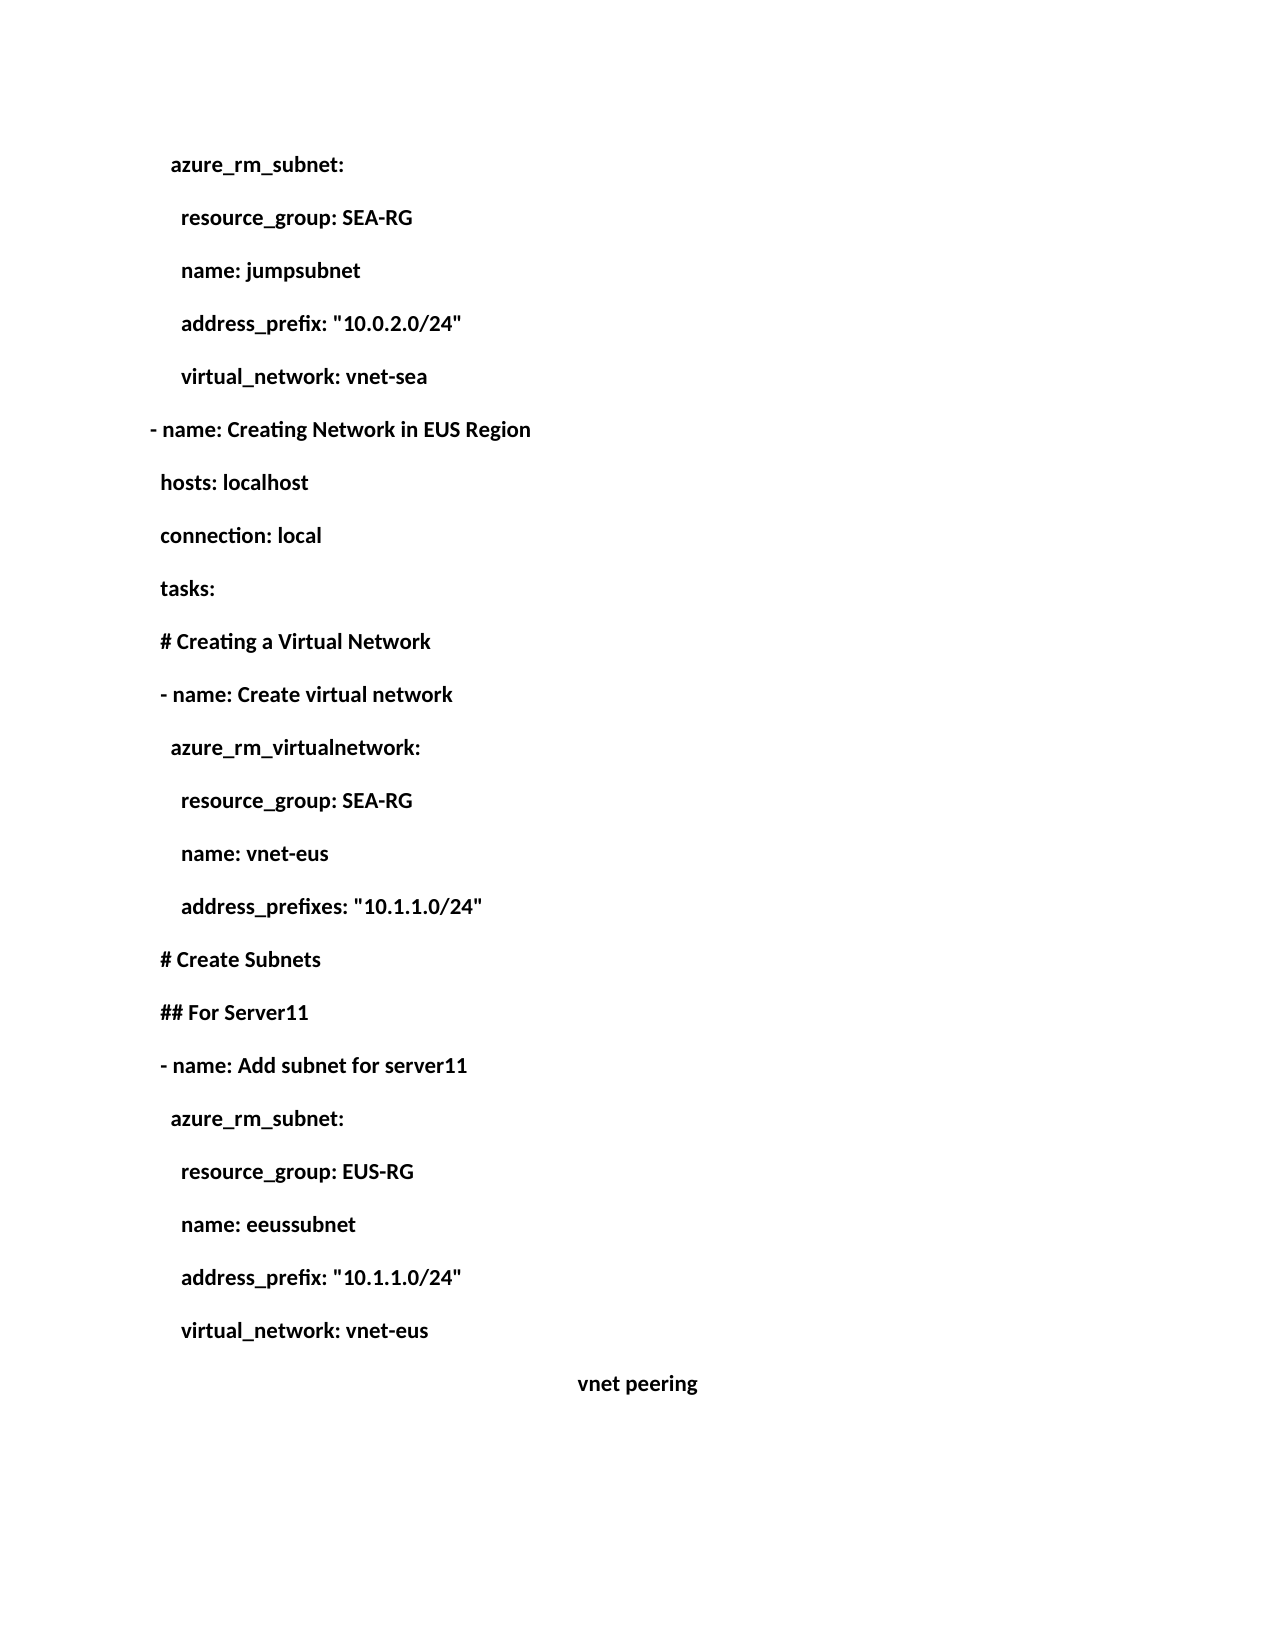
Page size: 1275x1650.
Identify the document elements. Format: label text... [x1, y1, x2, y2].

text resource_group: EUS-RG [150, 1157, 1125, 1185]
text vnet peering [150, 1369, 1125, 1397]
text resource_group: SEA-RG [150, 203, 1125, 231]
text hosts: localhost [150, 468, 1125, 496]
text address_prefix: "10.0.2.0/24" [150, 309, 1125, 337]
text - name: Create virtual network [150, 680, 1125, 708]
text address_prefixes: "10.1.1.0/24" [150, 892, 1125, 920]
text azure_rm_virtualnetwork: [150, 733, 1125, 761]
text # Create Subnets [150, 945, 1125, 973]
text azure_rm_subnet: [150, 150, 1125, 178]
text name: eeussubnet [150, 1210, 1125, 1238]
text ## For Server11 [150, 998, 1125, 1026]
text - name: Creating Network in EUS Region [150, 415, 1125, 443]
text address_prefix: "10.1.1.0/24" [150, 1263, 1125, 1291]
text virtual_network: vnet-eus [150, 1316, 1125, 1344]
text - name: Add subnet for server11 [150, 1051, 1125, 1079]
text name: vnet-eus [150, 839, 1125, 867]
text tasks: [150, 574, 1125, 602]
text # Creating a Virtual Network [150, 627, 1125, 655]
text azure_rm_subnet: [150, 1104, 1125, 1132]
text virtual_network: vnet-sea [150, 362, 1125, 390]
text connection: local [150, 521, 1125, 549]
text name: jumpsubnet [150, 256, 1125, 284]
text resource_group: SEA-RG [150, 786, 1125, 814]
